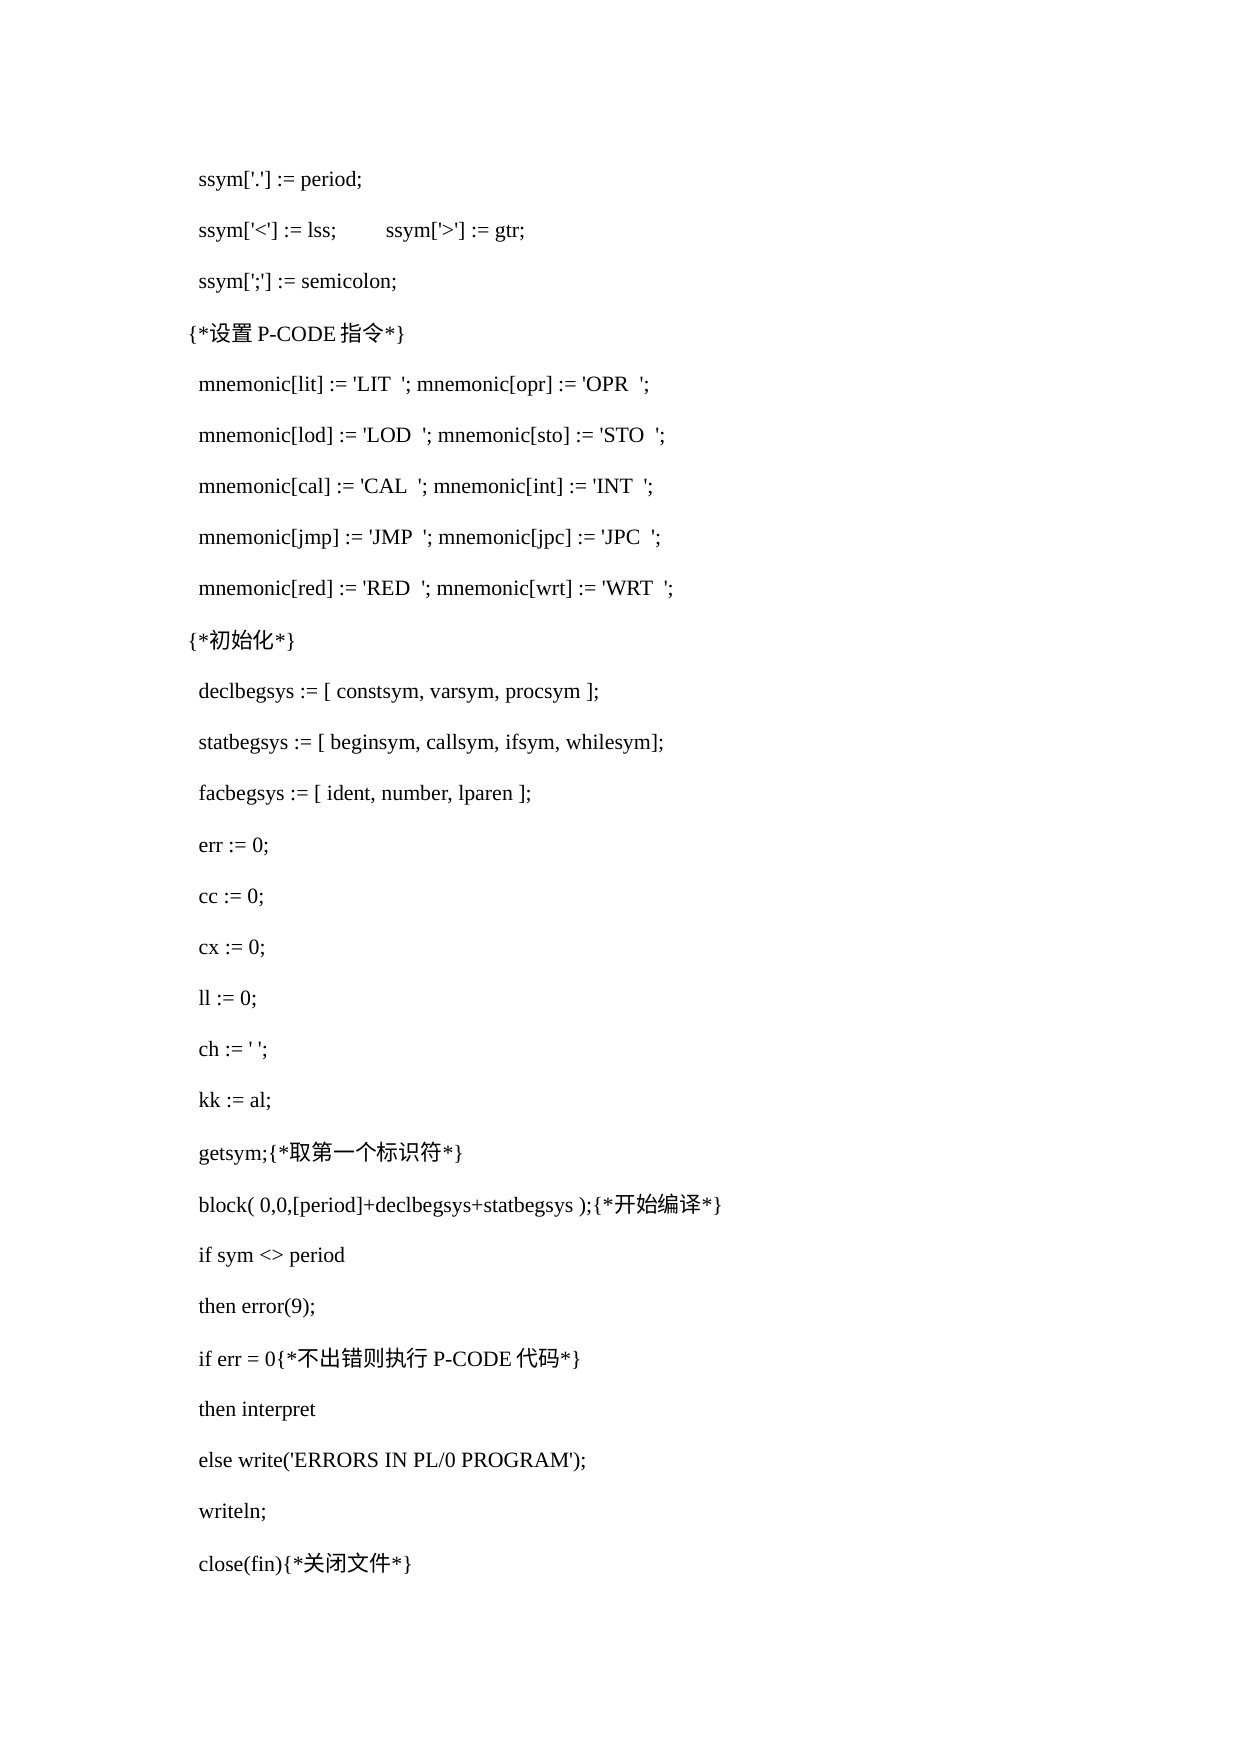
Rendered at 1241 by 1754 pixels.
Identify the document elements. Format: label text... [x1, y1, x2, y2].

text getsym;{*取第一个标识符*} [187, 1135, 1053, 1167]
text close(fin){*关闭文件*} [187, 1546, 1053, 1578]
text ll := 0; [187, 981, 1053, 1014]
text mnemonic[red] := 'RED '; mnemonic[wrt] := 'WRT '; [187, 572, 1053, 604]
text facbegsys := [ ident, number, lparen ]; [187, 777, 1053, 809]
text block( 0,0,[period]+declbegsys+statbegsys );{*开始编译*} [187, 1186, 1053, 1219]
text mnemonic[lit] := 'LIT '; mnemonic[opr] := 'OPR '; [187, 367, 1053, 399]
text mnemonic[lod] := 'LOD '; mnemonic[sto] := 'STO '; [187, 418, 1053, 451]
text declbegsys := [ constsym, varsym, procsym ]; [187, 674, 1053, 707]
text mnemonic[cal] := 'CAL '; mnemonic[int] := 'INT '; [187, 469, 1053, 502]
text {*初始化*} [187, 623, 1053, 655]
text {*设置P-CODE指令*} [187, 315, 1053, 348]
text kk := al; [187, 1084, 1053, 1116]
text if sym <> period [187, 1238, 1053, 1271]
text ssym[';'] := semicolon; [187, 264, 1053, 297]
text ssym['<'] := lss; ssym['>'] := gtr; [187, 213, 1053, 246]
text else write('ERRORS IN PL/0 PROGRAM'); [187, 1443, 1053, 1476]
text ch := ' '; [187, 1032, 1053, 1065]
text writeln; [187, 1494, 1053, 1527]
text cc := 0; [187, 879, 1053, 912]
text cx := 0; [187, 930, 1053, 963]
text then error(9); [187, 1289, 1053, 1322]
text mnemonic[jmp] := 'JMP '; mnemonic[jpc] := 'JPC '; [187, 521, 1053, 553]
text ssym['.'] := period; [187, 162, 1053, 194]
text then interpret [187, 1392, 1053, 1424]
text if err = 0{*不出错则执行P-CODE代码*} [187, 1340, 1053, 1373]
text statbegsys := [ beginsym, callsym, ifsym, whilesym]; [187, 726, 1053, 758]
text err := 0; [187, 828, 1053, 860]
